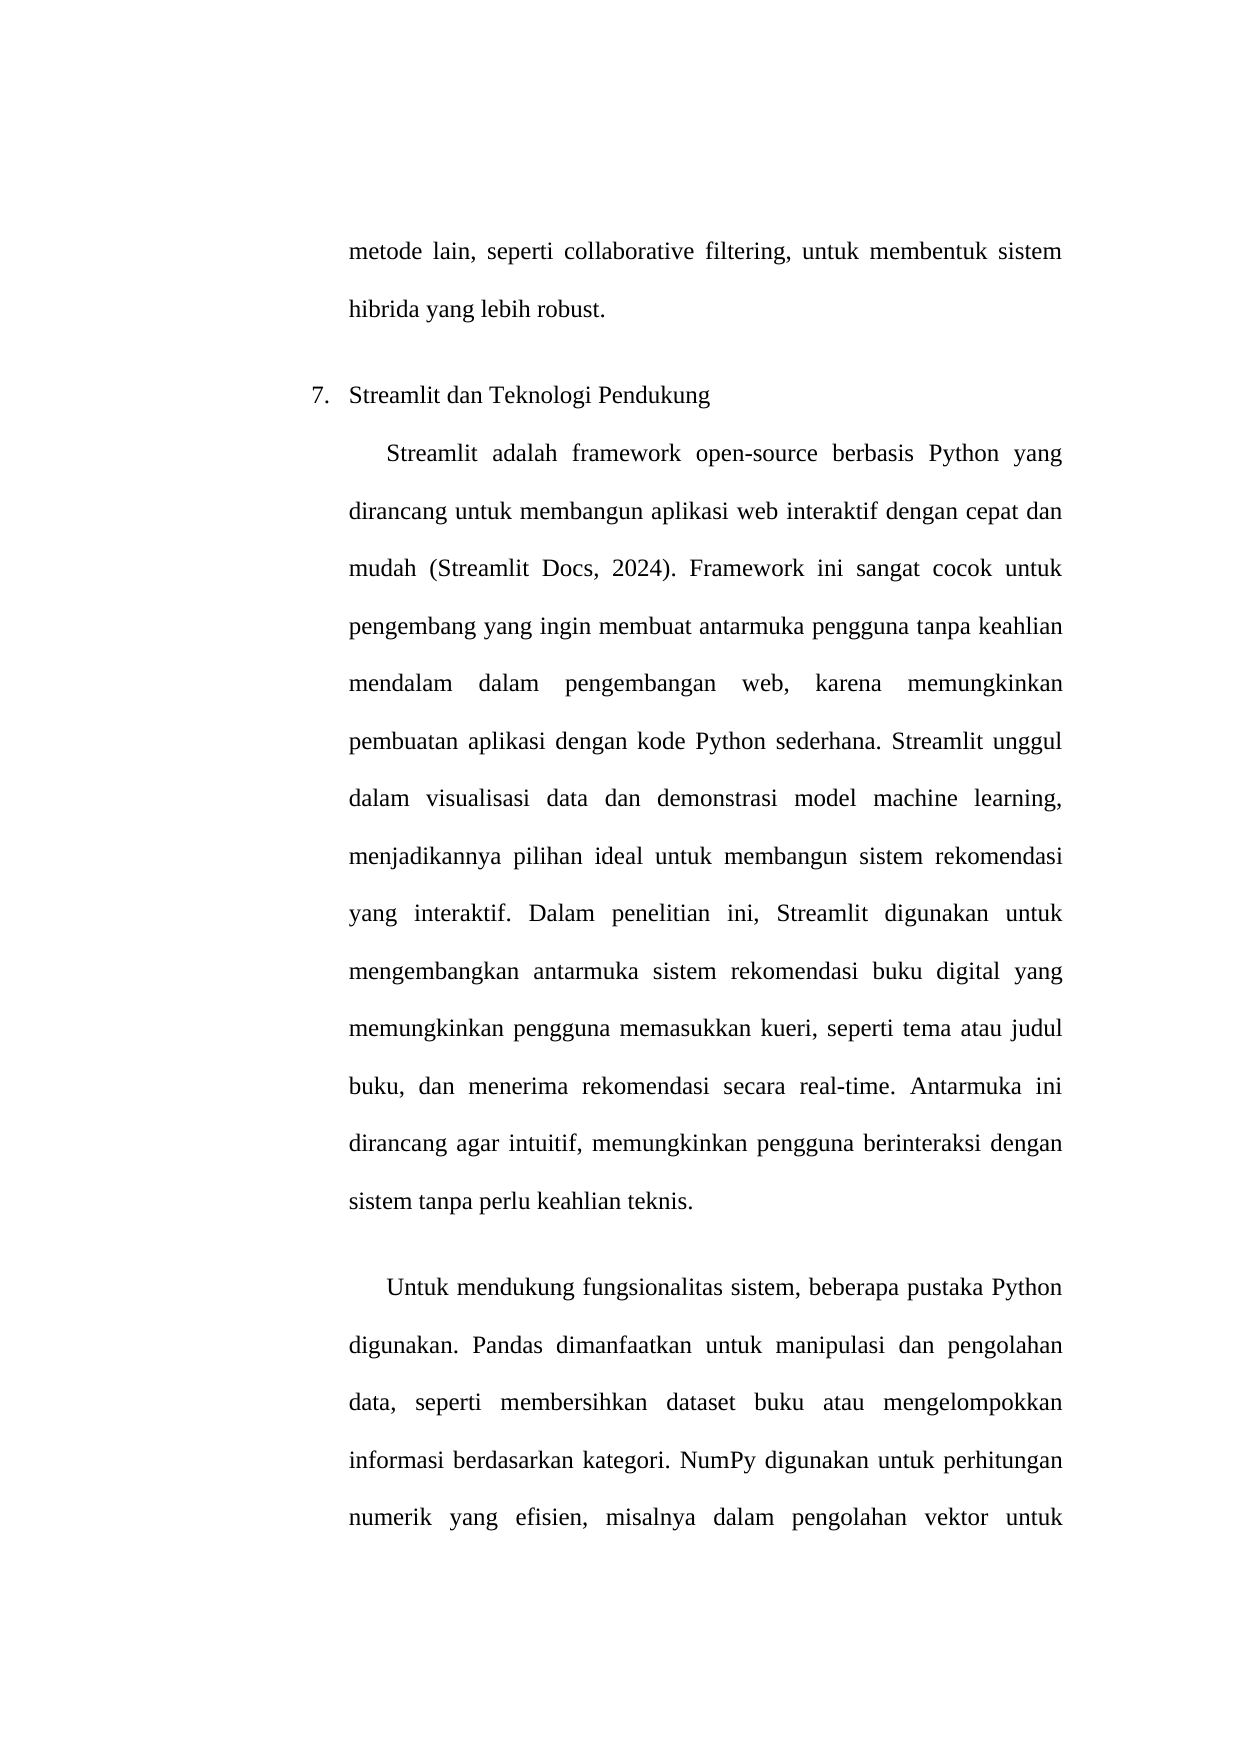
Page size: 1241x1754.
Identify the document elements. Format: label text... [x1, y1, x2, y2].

list Streamlit dan Teknologi Pendukung [311, 725, 1063, 754]
text Streamlit adalah framework open-source berbasis Python yang dirancang untuk membangun aplikasi web interaktif dengan cepat dan mudah (Streamlit Docs, 2024). Framework ini sangat cocok untuk pengembang yang ingin membuat antarmuka pengguna tanpa keahlian mendalam dalam pengembangan web, karena memungkinkan pembuatan aplikasi dengan kode Python sederhana. Streamlit unggul dalam visualisasi data dan demonstrasi model machine learning, menjadikannya pilihan ideal untuk membangun sistem rekomendasi yang interaktif. Dalam penelitian ini, Streamlit digunakan untuk mengembangkan antarmuka sistem rekomendasi buku digital yang memungkinkan pengguna memasukkan kueri, seperti tema atau judul buku, dan menerima rekomendasi secara real-time. Antarmuka ini dirancang agar intuitif, memungkinkan pengguna berinteraksi dengan sistem tanpa perlu keahlian teknis. [348, 783, 1063, 1559]
